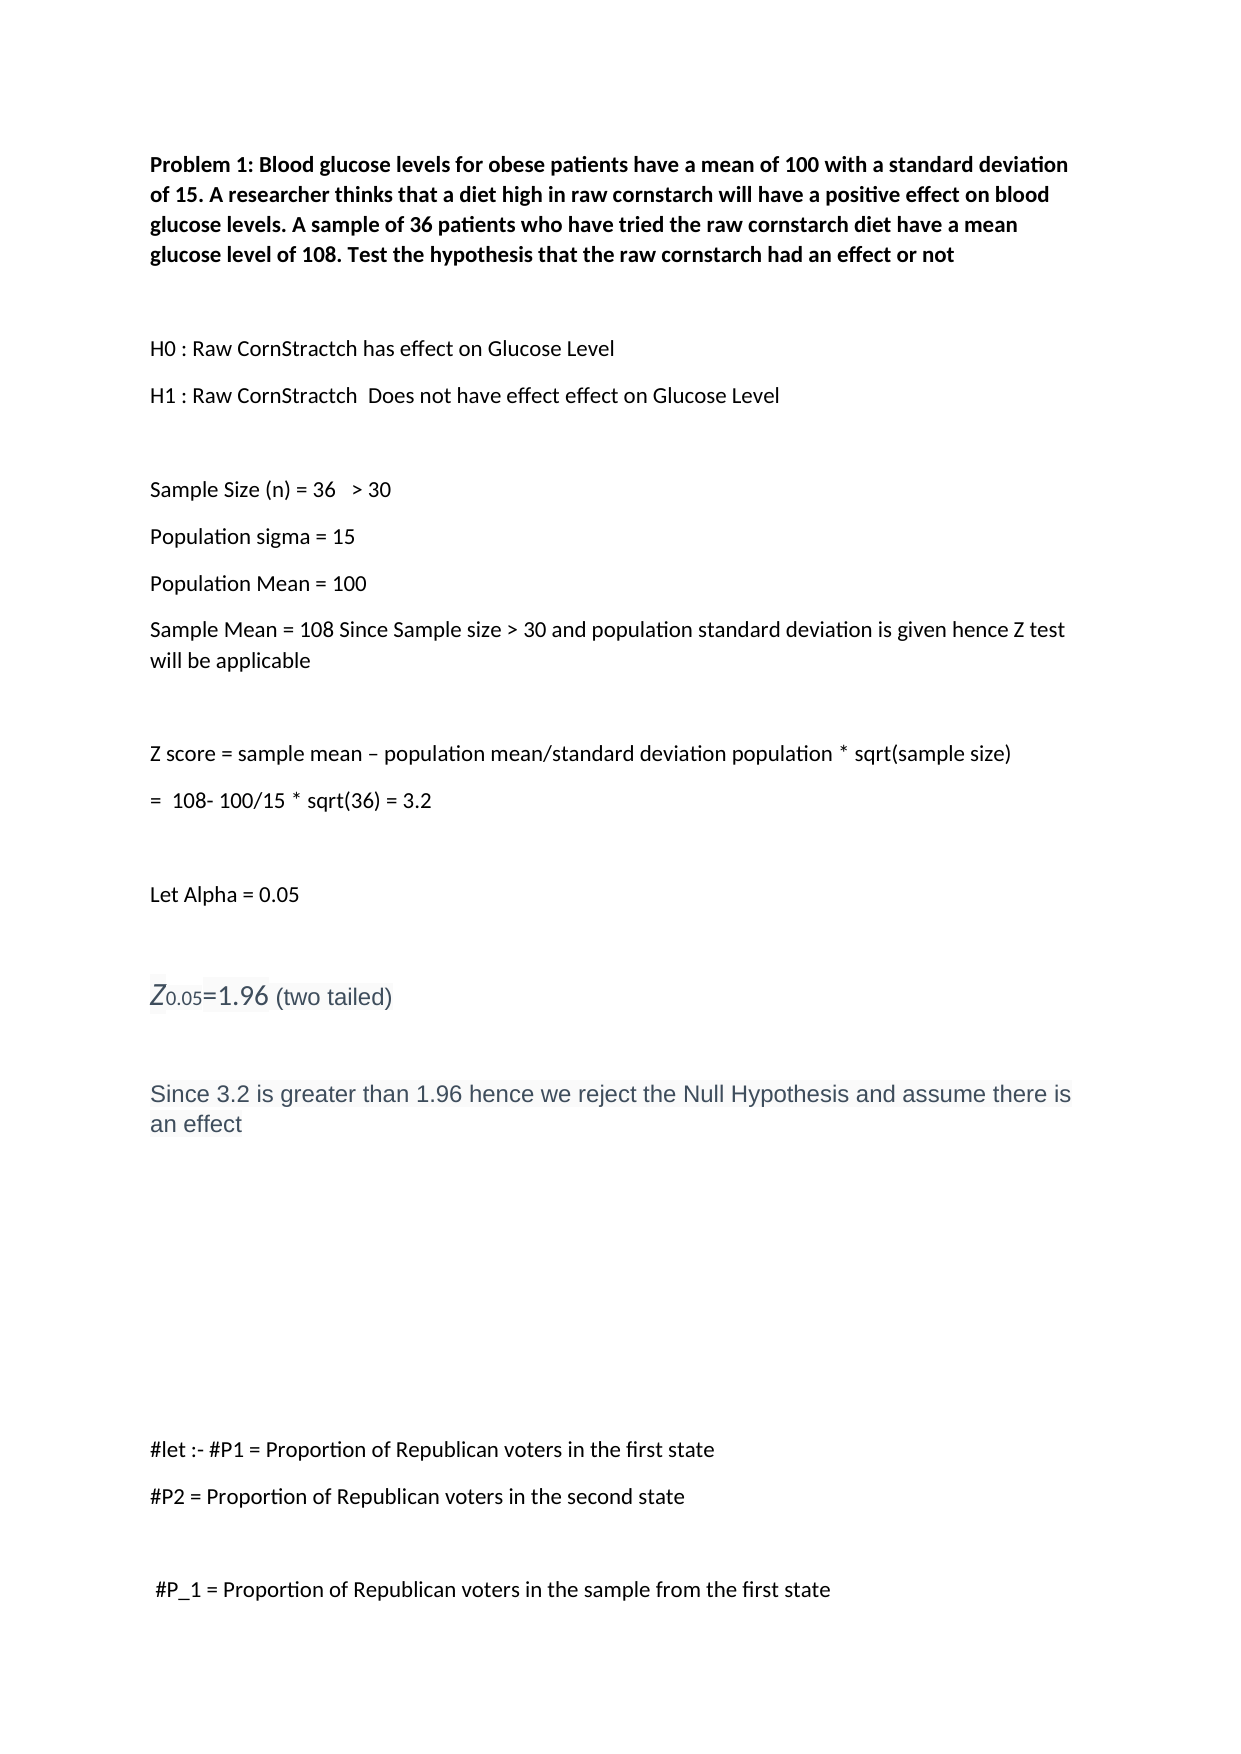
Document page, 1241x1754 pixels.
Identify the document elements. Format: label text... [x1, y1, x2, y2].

text H1 : Raw CornStractch Does not have effect effect on Glucose Level [150, 381, 1090, 409]
text Since 3.2 is greater than 1.96 hence we reject the Null Hypothesis and assume there is an effect [150, 1080, 1090, 1137]
text Population Mean = 100 [150, 569, 1090, 597]
text Z0.05​=1.96 (two tailed) [166, 974, 1090, 1014]
text Problem 1: Blood glucose levels for obese patients have a mean of 100 with a standard deviation of 15. A researcher thinks that a diet high in raw cornstarch will have a positive effect on blood glucose levels. A sample of 36 patients who have tried the raw cornstarch diet have a mean glucose level of 108. Test the hypothesis that the raw cornstarch had an effect or not [150, 150, 1090, 269]
text Z score = sample mean – population mean/standard deviation population * sqrt(sample size) [150, 739, 1090, 768]
text #P2 = Proportion of Republican voters in the second state [150, 1482, 1090, 1510]
text #P_1 = Proportion of Republican voters in the sample from the first state [150, 1576, 1090, 1603]
text Sample Size (n) = 36 > 30 [150, 475, 1090, 503]
text Let Alpha = 0.05 [150, 880, 1090, 908]
text #let :- #P1 = Proportion of Republican voters in the first state [150, 1435, 1090, 1463]
text H0 : Raw CornStractch has effect on Glucose Level [150, 334, 1090, 362]
text Sample Mean = 108 Since Sample size > 30 and population standard deviation is given hence Z test will be applicable [150, 616, 1090, 674]
text = 108- 100/15 * sqrt(36) = 3.2 [150, 786, 1090, 814]
text Population sigma = 15 [150, 522, 1090, 550]
